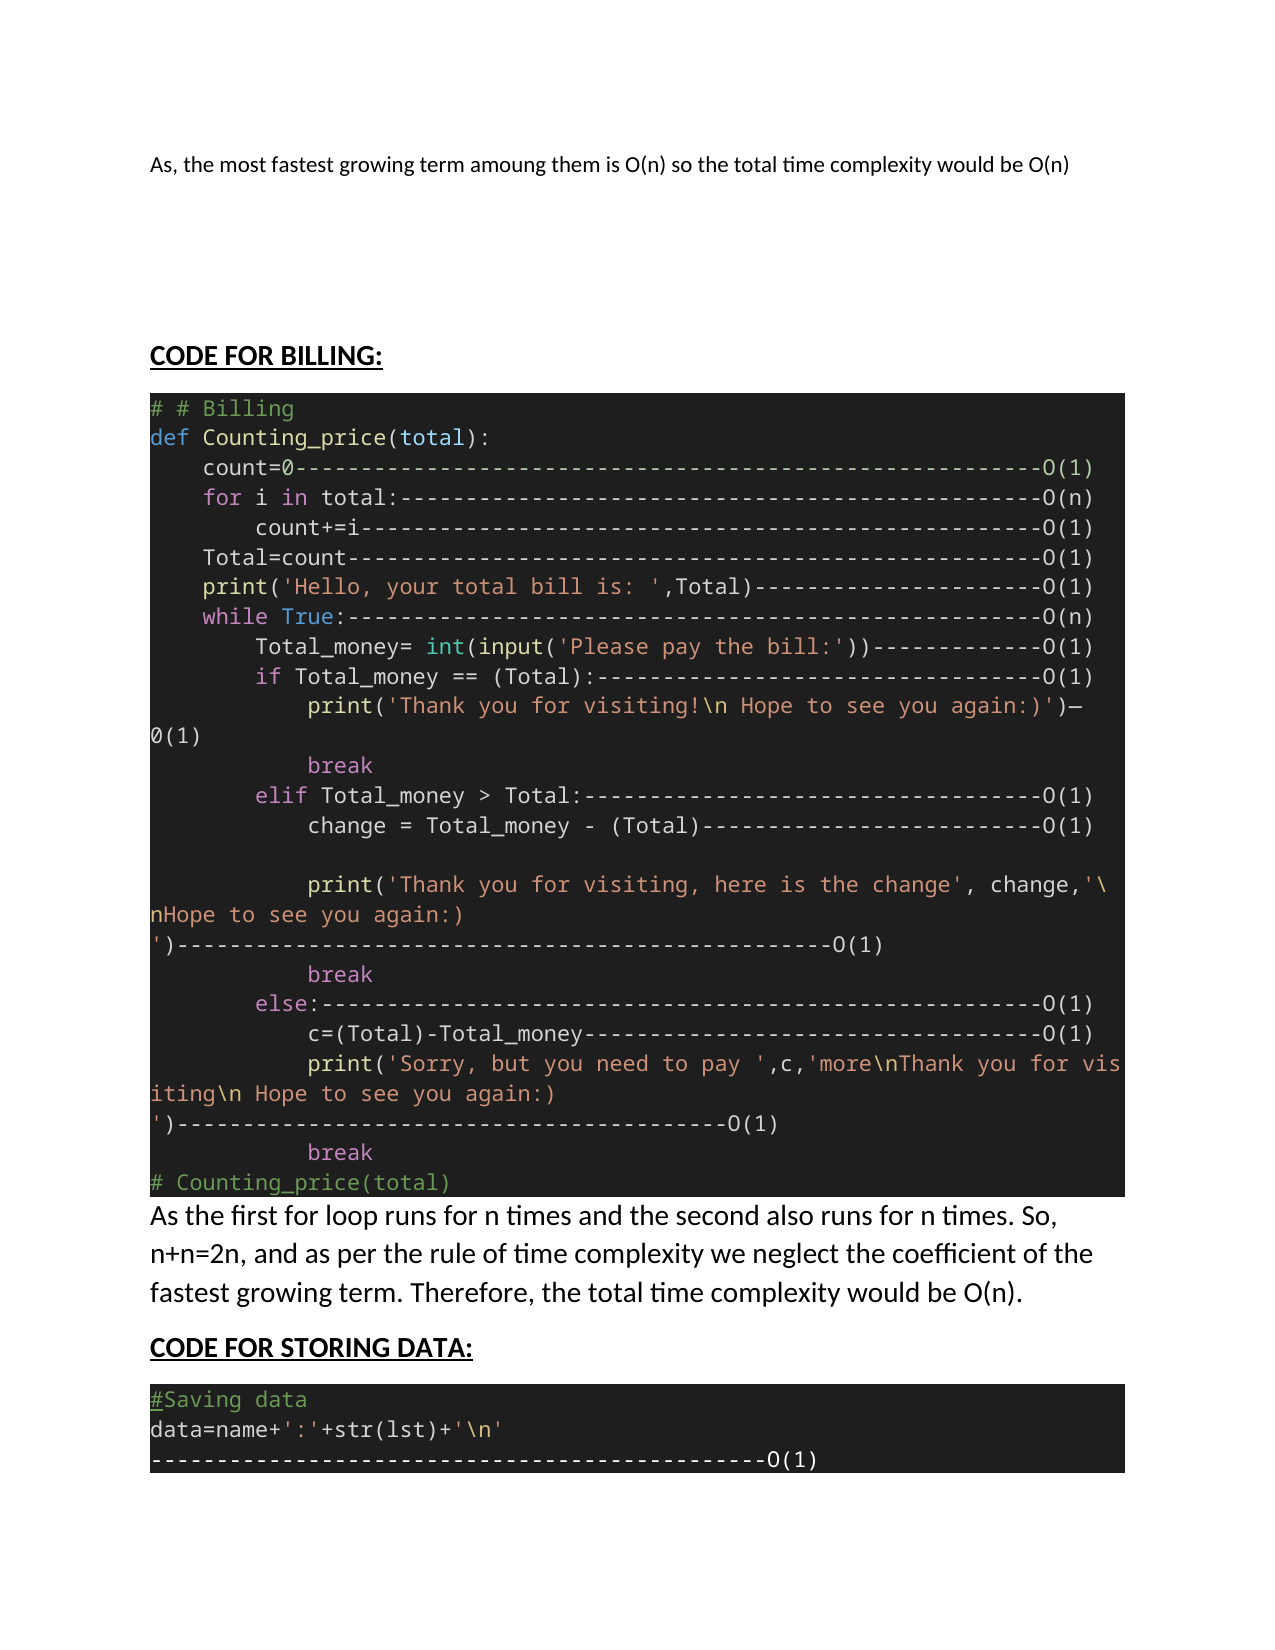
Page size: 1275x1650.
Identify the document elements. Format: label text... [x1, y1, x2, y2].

text else:-------------------------------------------------------O(1) [150, 988, 1125, 1018]
text c=(Total)-Total_money-----------------------------------O(1) [150, 1018, 1125, 1048]
text break [150, 959, 1125, 988]
text # # Billing [150, 393, 1125, 422]
text count=0---------------------------------------------------------O(1) [150, 452, 1125, 482]
text change = Total_money - (Total)--------------------------O(1) [150, 810, 1125, 839]
text for i in total:-------------------------------------------------O(n) [150, 482, 1125, 512]
text elif Total_money > Total:-----------------------------------O(1) [150, 780, 1125, 810]
text As, the most fastest growing term amoung them is O(n) so the total time complexity would be O(n) [150, 150, 1125, 178]
text CODE FOR STORING DATA: [150, 1329, 1125, 1364]
text print('Thank you for visiting, here is the change', change,'\nHope to see you again:)')--------------------------------------------------O(1) [150, 869, 1125, 959]
text def Counting_price(total): [150, 422, 1125, 452]
text print('Thank you for visiting!\n Hope to see you again:)')—0(1) [150, 691, 1125, 750]
text Total=count-----------------------------------------------------O(1) [150, 542, 1125, 571]
text if Total_money == (Total):----------------------------------O(1) [150, 661, 1125, 691]
text #Saving data [150, 1384, 1125, 1414]
text break [150, 750, 1125, 780]
text CODE FOR BILLING: [150, 337, 1125, 373]
text As the first for loop runs for n times and the second also runs for n times. So, n+n=2n, and as per the rule of time complexity we neglect the coefficient of the fastest growing term. Therefore, the total time complexity would be O(n). [150, 1197, 1125, 1309]
text print('Sorry, but you need to pay ',c,'more\nThank you for visiting\n Hope to see you again:)')------------------------------------------O(1) [150, 1048, 1125, 1137]
text break [150, 1137, 1125, 1167]
text # Counting_price(total) [150, 1167, 1125, 1197]
text count+=i----------------------------------------------------O(1) [150, 512, 1125, 542]
text data=name+':'+str(lst)+'\n' -----------------------------------------------O(1) [150, 1414, 1125, 1473]
text while True:-----------------------------------------------------O(n) [150, 601, 1125, 631]
text Total_money= int(input('Please pay the bill:'))-------------O(1) [150, 631, 1125, 661]
text print('Hello, your total bill is: ',Total)----------------------O(1) [150, 571, 1125, 601]
